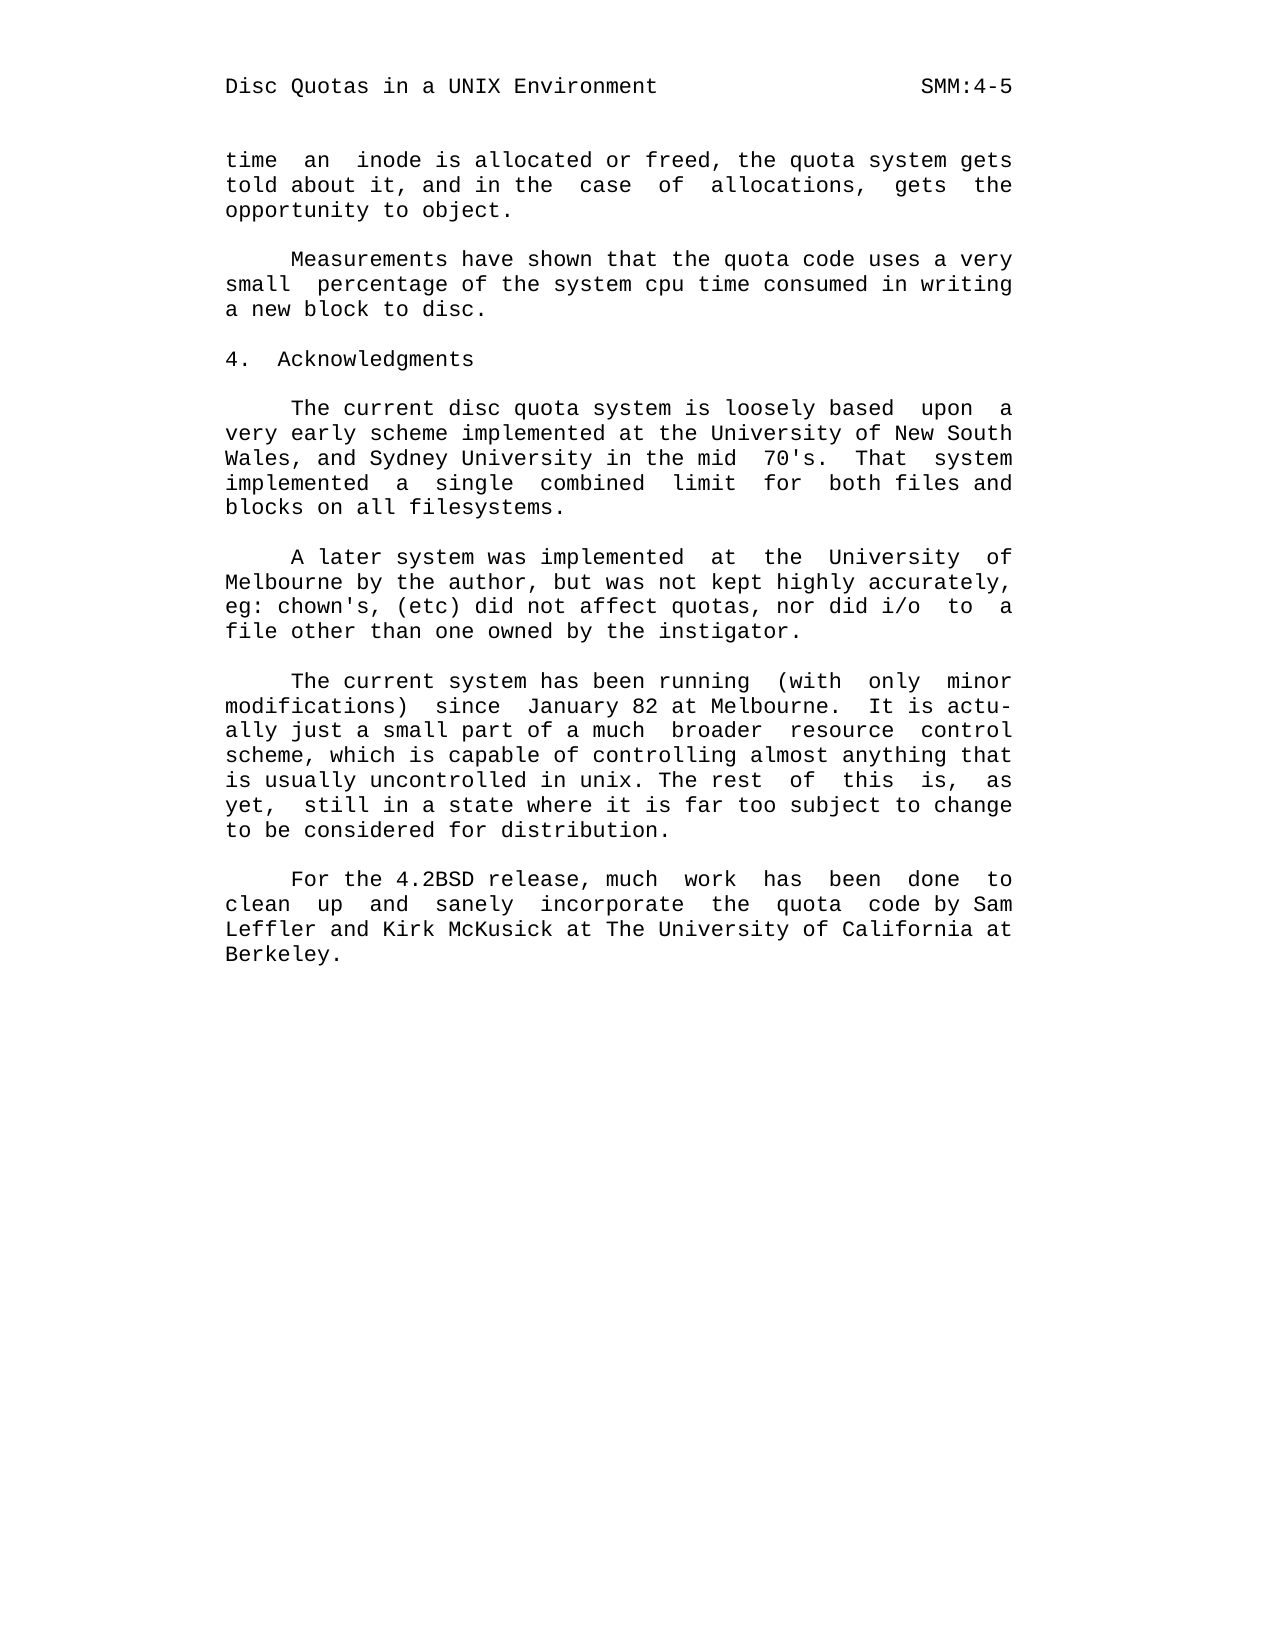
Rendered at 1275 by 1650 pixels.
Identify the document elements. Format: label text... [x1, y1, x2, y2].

text very early scheme implemented at the University of New South [225, 422, 1200, 447]
text opportunity to object. [225, 199, 1200, 224]
text For the 4.2BSD release, much work has been done to [225, 868, 1200, 893]
text clean up and sanely incorporate the quota code by Sam [225, 893, 1200, 918]
text told about it, and in the case of allocations, gets the [225, 174, 1200, 199]
text Leffler and Kirk McKusick at The University of California at [225, 918, 1200, 943]
text eg: chown's, (etc) did not affect quotas, nor did i/o to a [225, 596, 1200, 620]
text A later system was implemented at the University of [225, 546, 1200, 571]
text modifications) since January 82 at Melbourne. It is actu- [225, 695, 1200, 719]
text blocks on all filesystems. [225, 496, 1200, 521]
text Berkeley. [225, 943, 1200, 967]
text 4. Acknowledgments [225, 348, 1200, 372]
text Measurements have shown that the quota code uses a very [225, 248, 1200, 273]
text file other than one owned by the instigator. [225, 620, 1200, 645]
text time an inode is allocated or freed, the quota system gets [225, 149, 1200, 174]
text to be considered for distribution. [225, 819, 1200, 843]
text implemented a single combined limit for both files and [225, 472, 1200, 496]
text is usually uncontrolled in unix. The rest of this is, as [225, 769, 1200, 794]
text small percentage of the system cpu time consumed in writing [225, 273, 1200, 298]
text Wales, and Sydney University in the mid 70's. That system [225, 447, 1200, 472]
text yet, still in a state where it is far too subject to change [225, 794, 1200, 819]
text ally just a small part of a much broader resource control [225, 719, 1200, 744]
text a new block to disc. [225, 298, 1200, 323]
text scheme, which is capable of controlling almost anything that [225, 744, 1200, 769]
text Melbourne by the author, but was not kept highly accurately, [225, 571, 1200, 596]
text The current system has been running (with only minor [225, 670, 1200, 695]
text The current disc quota system is loosely based upon a [225, 397, 1200, 422]
text Disc Quotas in a UNIX Environment SMM:4-5 [225, 75, 1200, 100]
